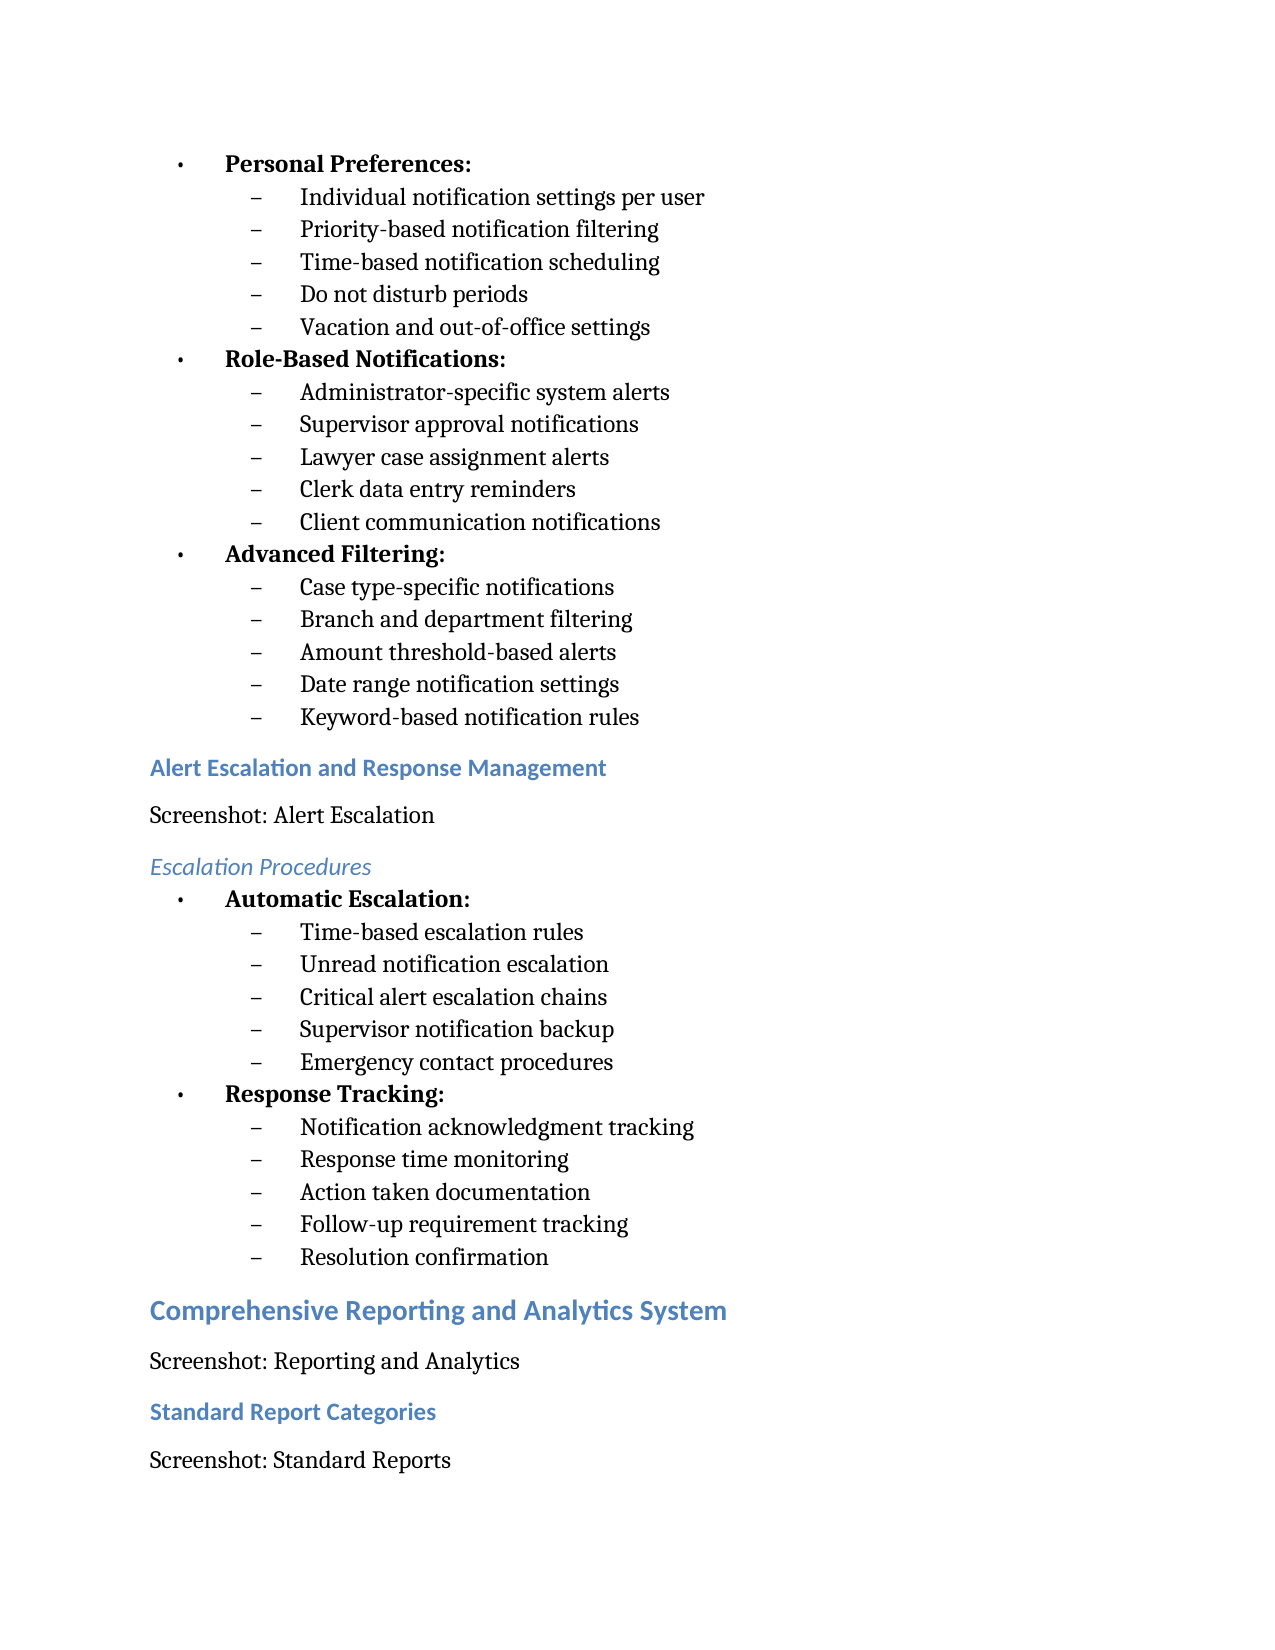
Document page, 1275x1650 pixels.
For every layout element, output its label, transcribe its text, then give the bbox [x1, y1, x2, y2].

list Time-based escalation rules [250, 918, 1125, 946]
text Screenshot: Alert Escalation [150, 801, 1125, 830]
subtitle Alert Escalation and Response Management [150, 752, 1125, 783]
list Keyword-based notification rules [250, 702, 1125, 731]
list Critical alert escalation chains [250, 983, 1125, 1011]
text Screenshot: Standard Reports [150, 1446, 1125, 1474]
list Unread notification escalation [250, 950, 1125, 979]
list Individual notification settings per user [250, 182, 1125, 211]
list Response time monitoring [250, 1145, 1125, 1174]
list Client communication notifications [250, 507, 1125, 536]
list Response Tracking: [175, 1080, 1125, 1109]
list Advanced Filtering: [175, 540, 1125, 569]
list Vacation and out-of-office settings [250, 312, 1125, 341]
subtitle Comprehensive Reporting and Analytics System [150, 1292, 1125, 1328]
text Screenshot: Reporting and Analytics [150, 1347, 1125, 1375]
list Personal Preferences: [175, 150, 1125, 179]
list Branch and department filtering [250, 605, 1125, 634]
list Supervisor notification backup [250, 1015, 1125, 1044]
list Automatic Escalation: [175, 885, 1125, 914]
list Resolution confirmation [250, 1243, 1125, 1271]
list Role-Based Notifications: [175, 345, 1125, 374]
list Clerk data entry reminders [250, 475, 1125, 504]
list Emergency contact procedures [250, 1048, 1125, 1076]
list Lawyer case assignment alerts [250, 442, 1125, 471]
list Case type-specific notifications [250, 572, 1125, 601]
list Amount threshold-based alerts [250, 637, 1125, 666]
list Follow-up requirement tracking [250, 1210, 1125, 1239]
subtitle Escalation Procedures [150, 851, 1125, 881]
list Date range notification settings [250, 670, 1125, 699]
list Administrator-specific system alerts [250, 377, 1125, 406]
list Supervisor approval notifications [250, 410, 1125, 439]
list Priority-based notification filtering [250, 215, 1125, 244]
list Do not disturb periods [250, 280, 1125, 309]
list Action taken documentation [250, 1178, 1125, 1206]
subtitle Standard Report Categories [150, 1396, 1125, 1427]
list Time-based notification scheduling [250, 247, 1125, 276]
list Notification acknowledgment tracking [250, 1113, 1125, 1141]
